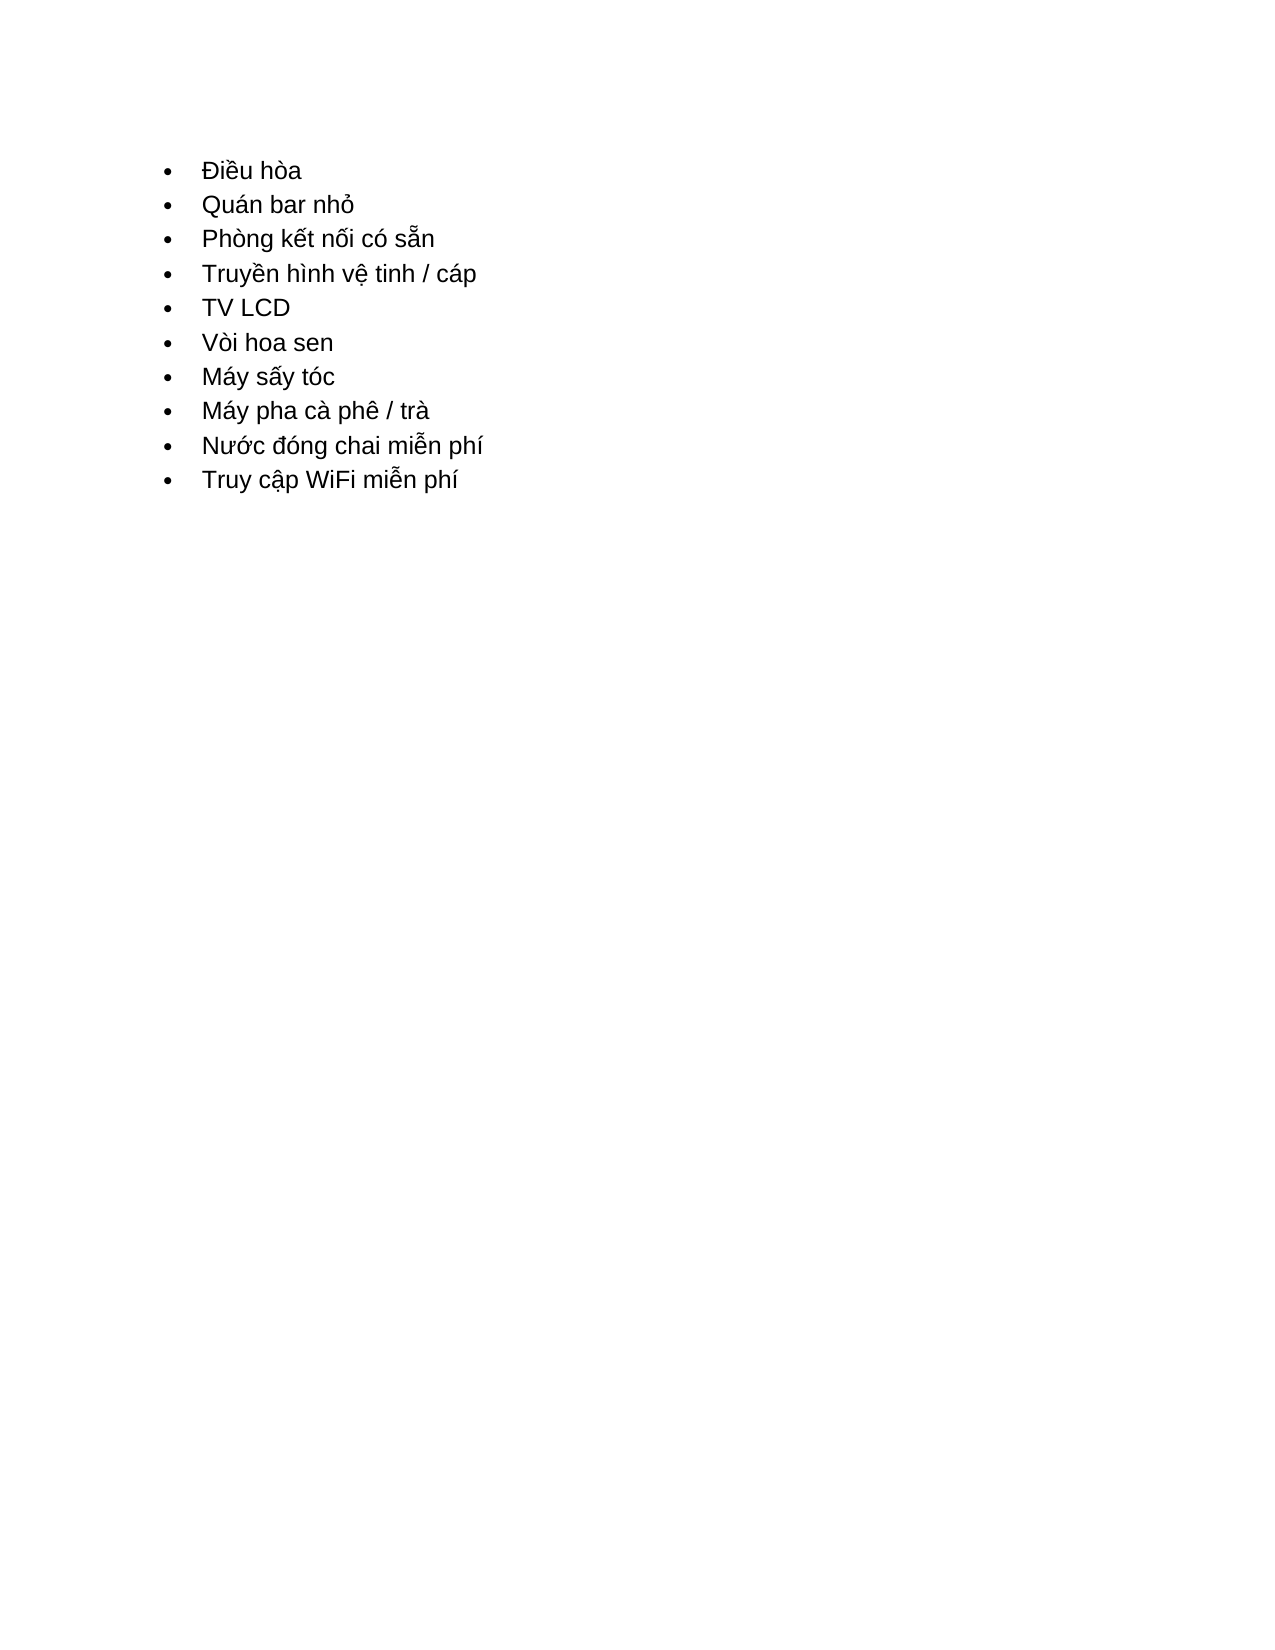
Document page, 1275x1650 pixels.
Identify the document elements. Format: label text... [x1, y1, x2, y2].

list Máy pha cà phê / trà [164, 391, 1125, 425]
list Truyền hình vệ tinh / cáp [164, 253, 1125, 287]
list Quán bar nhỏ [164, 184, 1125, 219]
list Vòi hoa sen [164, 322, 1125, 356]
list Máy sấy tóc [164, 356, 1125, 391]
list Điều hòa [164, 150, 1125, 184]
list TV LCD [164, 287, 1125, 322]
list Nước đóng chai miễn phí [164, 425, 1125, 459]
list Phòng kết nối có sẵn [164, 219, 1125, 253]
list Truy cập WiFi miễn phí [164, 459, 1125, 494]
